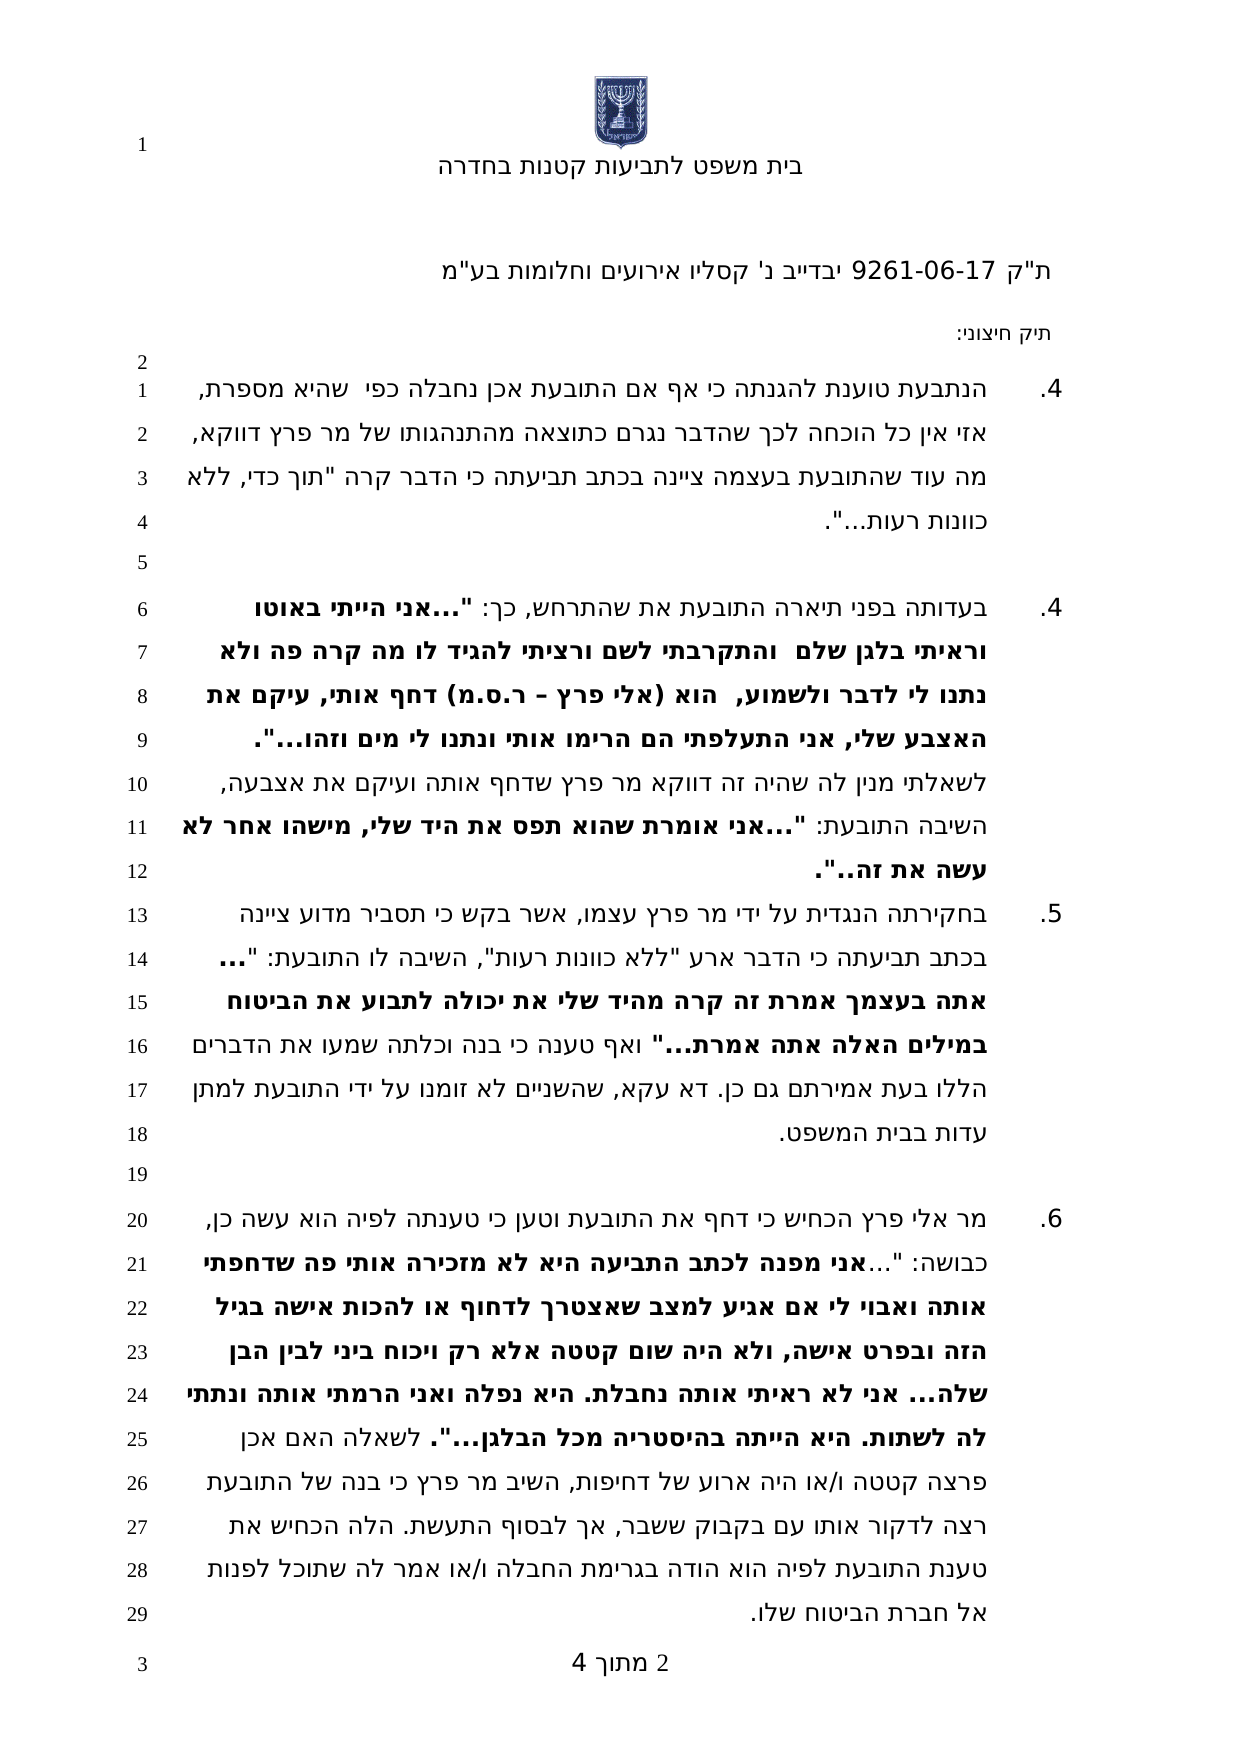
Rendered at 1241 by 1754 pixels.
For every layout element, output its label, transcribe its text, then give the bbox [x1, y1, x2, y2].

text 5. בחקירתה הנגדית על ידי מר פרץ עצמו, אשר בקש כי תסביר מדוע ציינה בכתב תביעתה כי הדבר ארע "ללא כוונות רעות", השיבה לו התובעת: "...אתה בעצמך אמרת זה קרה מהיד שלי את יכולה לתבוע את הביטוח במילים האלה אתה אמרת..." ואף טענה כי בנה וכלתה שמעו את הדברים הללו בעת אמירתם גם כן. דא עקא, שהשניים לא זומנו על ידי התובעת למתן עדות בבית המשפט. [177, 899, 1063, 1147]
picture [589, 75, 651, 152]
text 6. מר אלי פרץ הכחיש כי דחף את התובעת וטען כי טענתה לפיה הוא עשה כן, כבושה: "...אני מפנה לכתב התביעה היא לא מזכירה אותי פה שדחפתי אותה ואבוי לי אם אגיע למצב שאצטרך לדחוף או להכות אישה בגיל הזה ובפרט אישה, ולא היה שום קטטה אלא רק ויכוח ביני לבין הבן שלה... אני לא ראיתי אותה נחבלת. היא נפלה ואני הרמתי אותה ונתתי לה לשתות. היא הייתה בהיסטריה מכל הבלגן...". לשאלה האם אכן פרצה קטטה ו/או היה ארוע של דחיפות, השיב מר פרץ כי בנה של התובעת רצה לדקור אותו עם בקבוק ששבר, אך לבסוף התעשת. הלה הכחיש את טענת התובעת לפיה הוא הודה בגרימת החבלה ו/או אמר לה שתוכל לפנות אל חברת הביטוח שלו. [177, 1205, 1063, 1628]
text 4. בעדותה בפני תיארה התובעת את שהתרחש, כך: "...אני הייתי באוטו וראיתי בלגן שלם והתקרבתי לשם ורציתי להגיד לו מה קרה פה ולא נתנו לי לדבר ולשמוע, הוא (אלי פרץ – ר.ס.מ) דחף אותי, עיקם את האצבע שלי, אני התעלפתי הם הרימו אותי ונתנו לי מים וזהו...". לשאלתי מנין לה שהיה זה דווקא מר פרץ שדחף אותה ועיקם את אצבעה, השיבה התובעת: "...אני אומרת שהוא תפס את היד שלי, מישהו אחר לא עשה את זה..". [177, 593, 1063, 884]
text 4. הנתבעת טוענת להגנתה כי אף אם התובעת אכן נחבלה כפי שהיא מספרת, אזי אין כל הוכחה לכך שהדבר נגרם כתוצאה מהתנהגותו של מר פרץ דווקא, מה עוד שהתובעת בעצמה ציינה בכתב תביעתה כי הדבר קרה "תוך כדי, ללא כוונות רעות...". [177, 375, 1063, 535]
